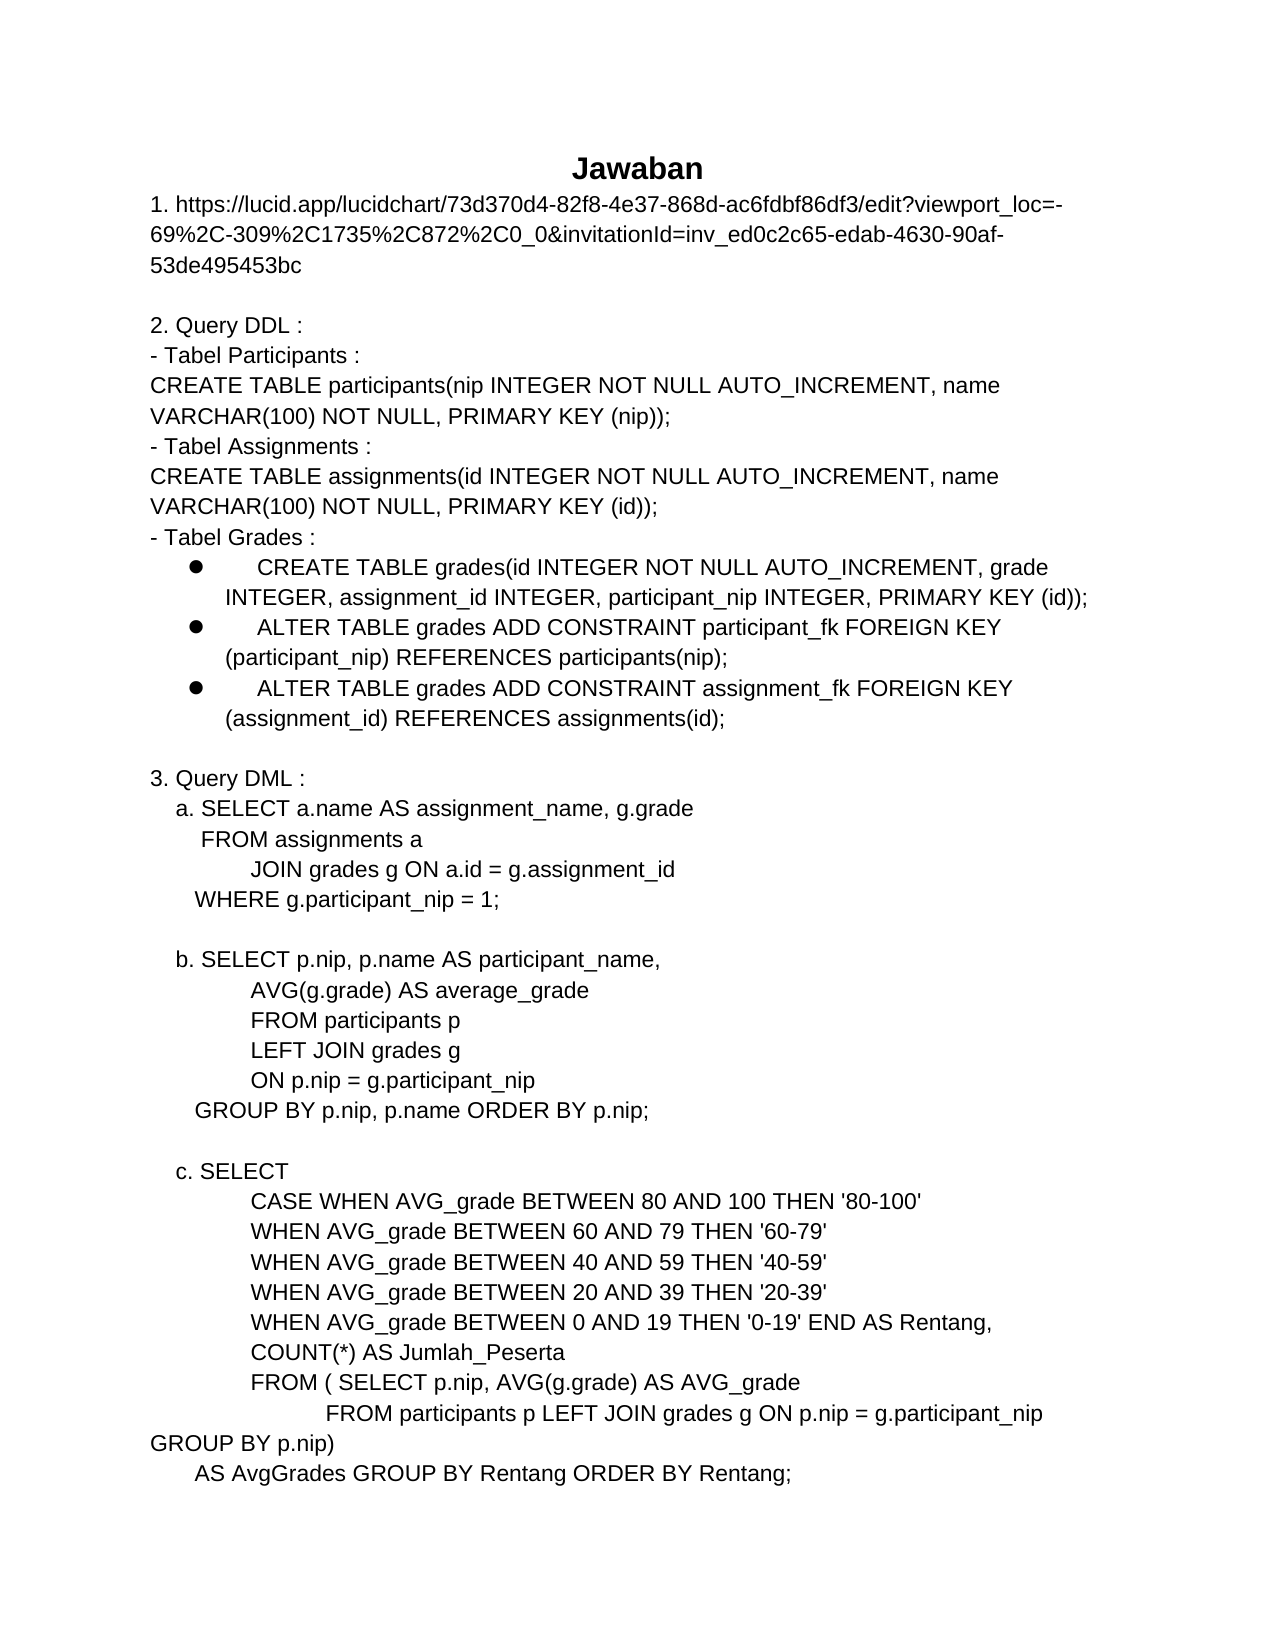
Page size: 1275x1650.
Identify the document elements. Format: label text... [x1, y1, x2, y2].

text JOIN grades g ON a.id = g.assignment_id [150, 856, 1125, 882]
text 1. https://lucid.app/lucidchart/73d370d4-82f8-4e37-868d-ac6fdbf86df3/edit?viewport_loc=-69%2C-309%2C1735%2C872%2C0_0&invitationId=inv_ed0c2c65-edab-4630-90af-53de495453bc [150, 191, 1125, 278]
text FROM participants p [150, 1007, 1125, 1033]
text AS AvgGrades GROUP BY Rentang ORDER BY Rentang; [150, 1460, 1125, 1486]
text WHEN AVG_grade BETWEEN 0 AND 19 THEN '0-19' END AS Rentang, [150, 1309, 1125, 1335]
text CREATE TABLE assignments(id INTEGER NOT NULL AUTO_INCREMENT, name VARCHAR(100) NOT NULL, PRIMARY KEY (id)); [150, 463, 1125, 520]
text AVG(g.grade) AS average_grade [150, 977, 1125, 1003]
text c. SELECT [150, 1158, 1125, 1184]
text - Tabel Grades : [150, 523, 1125, 550]
text GROUP BY p.nip, p.name ORDER BY p.nip; [150, 1097, 1125, 1124]
text WHEN AVG_grade BETWEEN 20 AND 39 THEN '20-39' [150, 1279, 1125, 1305]
text 3. Query DML : [150, 765, 1125, 792]
text CASE WHEN AVG_grade BETWEEN 80 AND 100 THEN '80-100' [150, 1188, 1125, 1214]
text LEFT JOIN grades g [150, 1037, 1125, 1063]
list CREATE TABLE grades(id INTEGER NOT NULL AUTO_INCREMENT, grade INTEGER, assignment_id INTEGER, participant_nip INTEGER, PRIMARY KEY (id)); [187, 554, 1125, 610]
text CREATE TABLE participants(nip INTEGER NOT NULL AUTO_INCREMENT, name VARCHAR(100) NOT NULL, PRIMARY KEY (nip)); [150, 372, 1125, 429]
text FROM ( SELECT p.nip, AVG(g.grade) AS AVG_grade [150, 1369, 1125, 1396]
text Jawaban [150, 150, 1125, 186]
list ALTER TABLE grades ADD CONSTRAINT assignment_fk FOREIGN KEY (assignment_id) REFERENCES assignments(id); [187, 674, 1125, 731]
text a. SELECT a.name AS assignment_name, g.grade [150, 795, 1125, 822]
text 2. Query DDL : [150, 312, 1125, 338]
text ON p.nip = g.participant_nip [150, 1067, 1125, 1094]
text WHEN AVG_grade BETWEEN 40 AND 59 THEN '40-59' [150, 1248, 1125, 1275]
text WHEN AVG_grade BETWEEN 60 AND 79 THEN '60-79' [150, 1218, 1125, 1245]
list ALTER TABLE grades ADD CONSTRAINT participant_fk FOREIGN KEY (participant_nip) REFERENCES participants(nip); [187, 614, 1125, 671]
text - Tabel Assignments : [150, 433, 1125, 459]
text FROM participants p LEFT JOIN grades g ON p.nip = g.participant_nip GROUP BY p.nip) [150, 1399, 1125, 1456]
text WHERE g.participant_nip = 1; [150, 886, 1125, 912]
text COUNT(*) AS Jumlah_Peserta [150, 1339, 1125, 1366]
text FROM assignments a [150, 826, 1125, 852]
text - Tabel Participants : [150, 342, 1125, 369]
text b. SELECT p.nip, p.name AS participant_name, [150, 946, 1125, 973]
